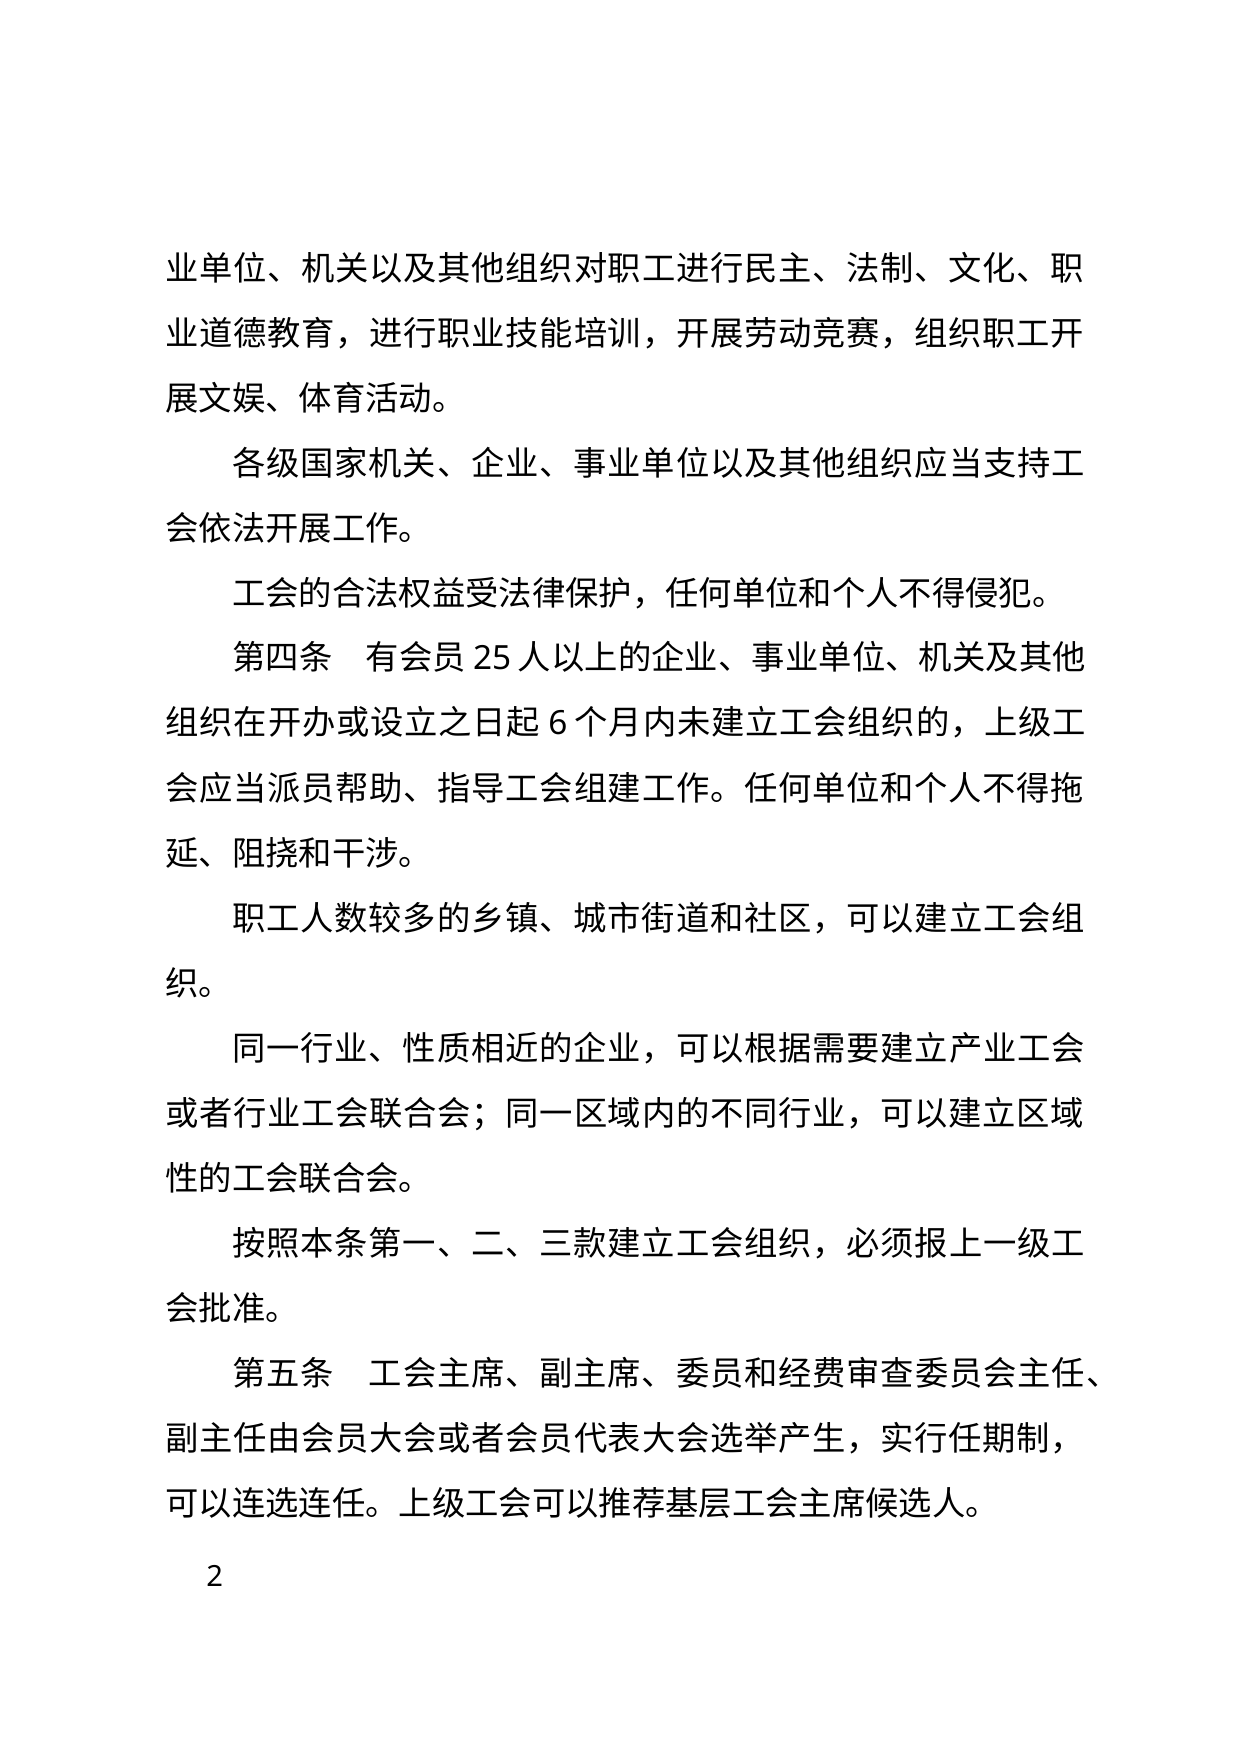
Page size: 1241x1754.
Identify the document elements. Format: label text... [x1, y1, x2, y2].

text 工会的合法权益受法律保护，任何单位和个人不得侵犯。 [165, 558, 1087, 623]
text 按照本条第一、二、三款建立工会组织，必须报上一级工会批准。 [165, 1208, 1087, 1338]
text 职工人数较多的乡镇、城市街道和社区，可以建立工会组织。 [165, 883, 1087, 1013]
text 第五条 工会主席、副主席、委员和经费审查委员会主任、副主任由会员大会或者会员代表大会选举产生，实行任期制，可以连选连任。上级工会可以推荐基层工会主席候选人。 [165, 1338, 1087, 1533]
text 第四条 有会员25人以上的企业、事业单位、机关及其他组织在开办或设立之日起6个月内未建立工会组织的，上级工会应当派员帮助、指导工会组建工作。任何单位和个人不得拖延、阻挠和干涉。 [165, 623, 1087, 883]
text 各级国家机关、企业、事业单位以及其他组织应当支持工会依法开展工作。 [165, 428, 1087, 558]
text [165, 233, 1087, 428]
text 同一行业、性质相近的企业，可以根据需要建立产业工会或者行业工会联合会；同一区域内的不同行业，可以建立区域性的工会联合会。 [165, 1013, 1087, 1208]
